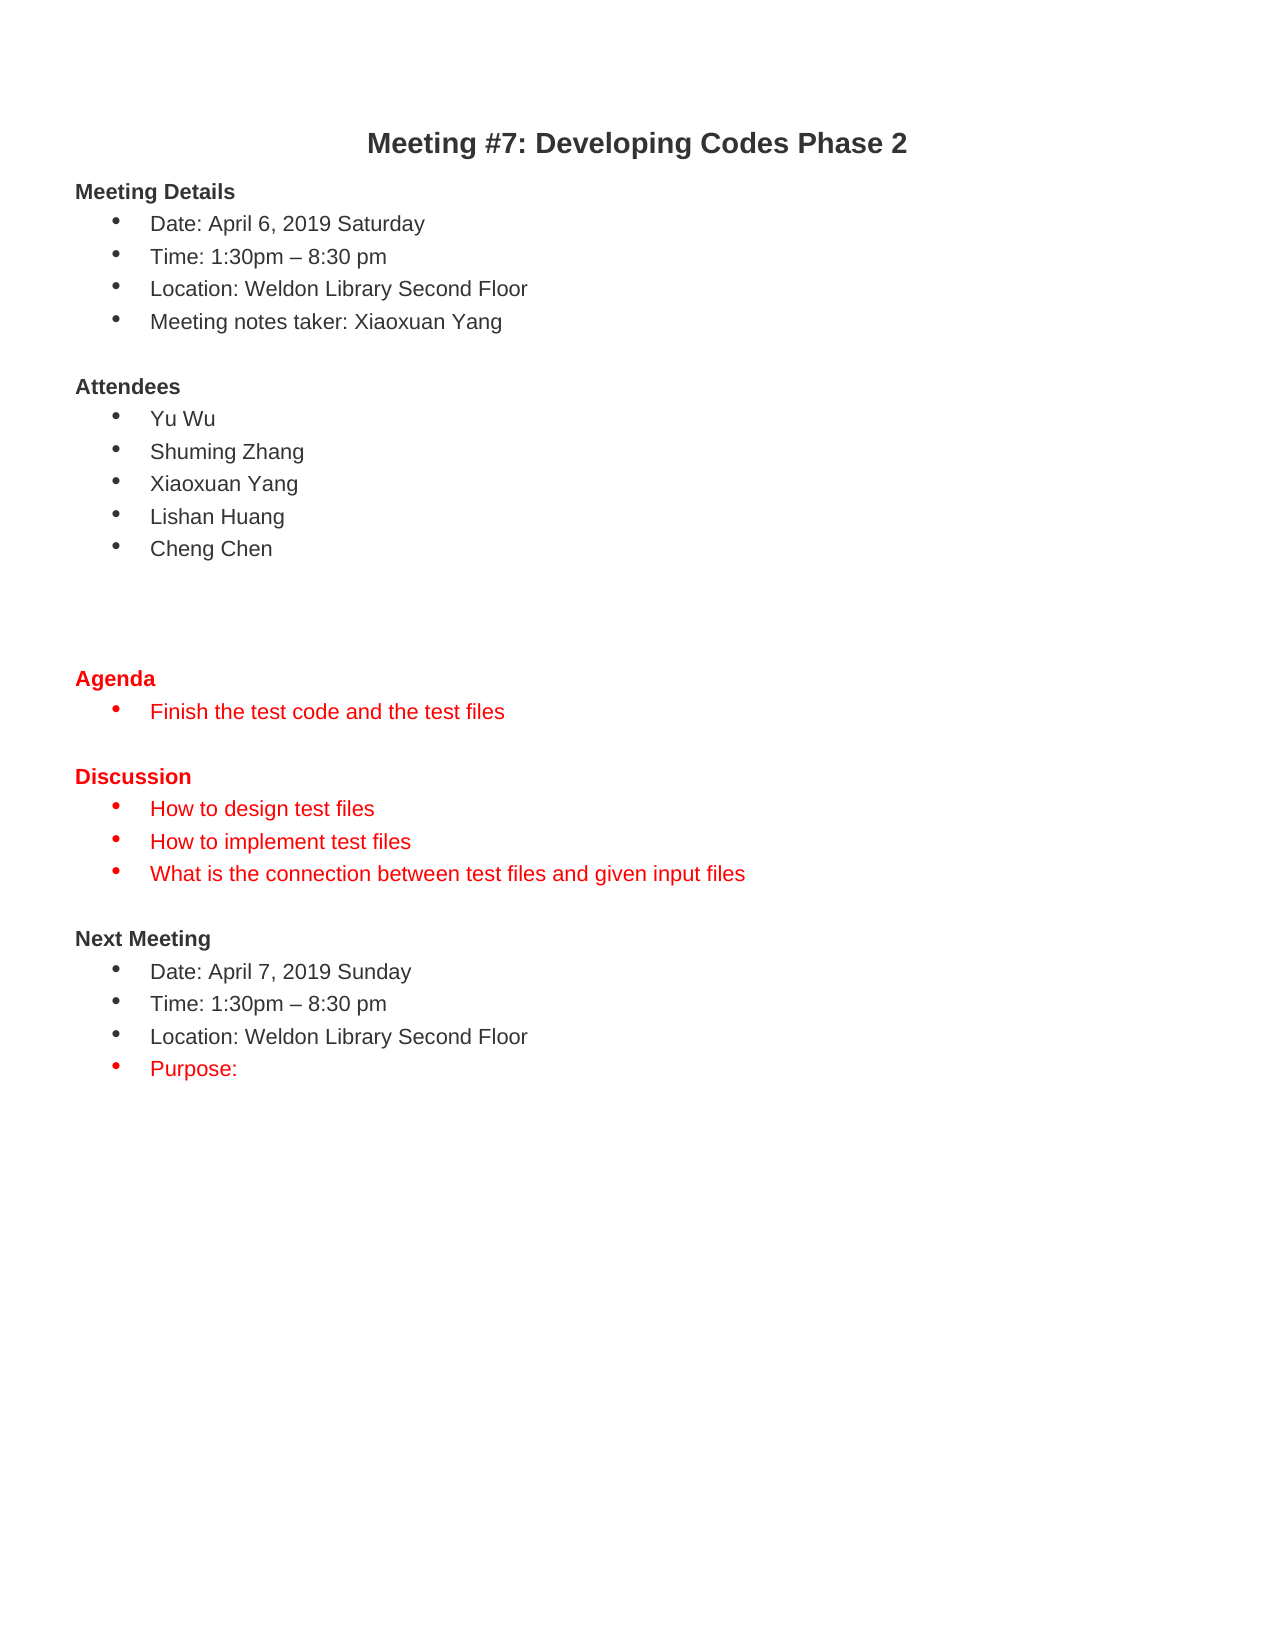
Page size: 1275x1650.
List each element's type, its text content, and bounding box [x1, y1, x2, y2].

text Agenda [75, 662, 1200, 695]
list Time: 1:30pm – 8:30 pm [112, 987, 1200, 1020]
list Finish the test code and the test files [112, 695, 1200, 727]
text Meeting Details [75, 175, 1200, 207]
text Next Meeting [75, 922, 1200, 955]
text Attendees [75, 370, 1200, 402]
list What is the connection between test files and given input files [112, 857, 1200, 890]
text Meeting #7: Developing Codes Phase 2 [75, 110, 1200, 175]
list How to design test files [112, 792, 1200, 825]
list Yu Wu [112, 402, 1200, 435]
list Meeting notes taker: Xiaoxuan Yang [112, 305, 1200, 337]
text Discussion [75, 760, 1200, 792]
list Purpose: [112, 1052, 1200, 1085]
list Location: Weldon Library Second Floor [112, 1020, 1200, 1052]
list Shuming Zhang [112, 435, 1200, 467]
list Cheng Chen [112, 532, 1200, 565]
list How to implement test files [112, 825, 1200, 857]
list Time: 1:30pm – 8:30 pm [112, 240, 1200, 272]
list Lishan Huang [112, 500, 1200, 532]
list Location: Weldon Library Second Floor [112, 272, 1200, 305]
list Date: April 6, 2019 Saturday [112, 207, 1200, 240]
list Xiaoxuan Yang [112, 467, 1200, 500]
list Date: April 7, 2019 Sunday [112, 955, 1200, 987]
